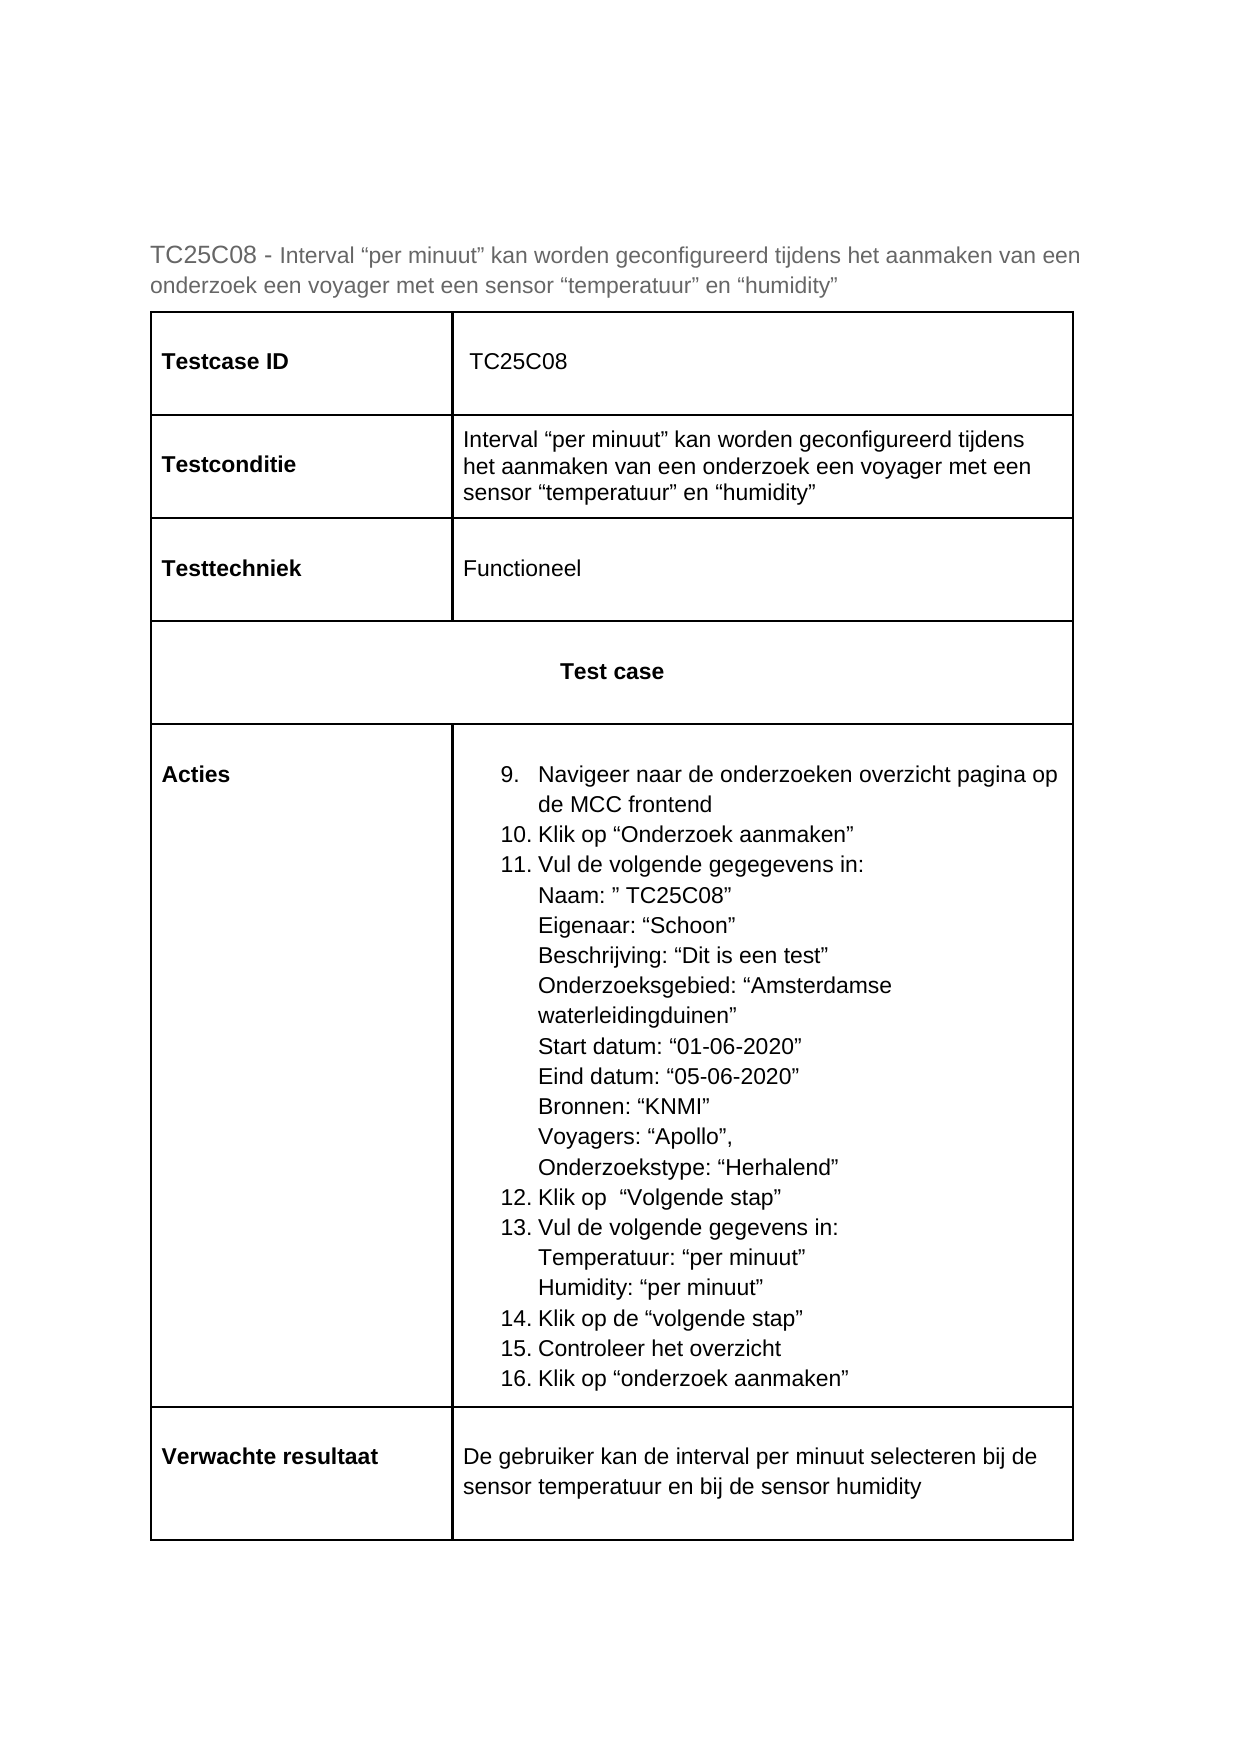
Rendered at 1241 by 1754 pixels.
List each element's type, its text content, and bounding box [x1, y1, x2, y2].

table_cell De gebruiker kan de interval per minuut selecteren bij de sensor temperatuur en bij de sensor humidity [454, 1408, 1072, 1539]
table_cell Verwachte resultaat [152, 1408, 451, 1539]
table_cell Functioneel [454, 519, 1072, 620]
table_header TC25C08 [454, 313, 1072, 414]
table_cell Testtechniek [152, 519, 451, 620]
subtitle TC25C08 - Interval “per minuut” kan worden geconfigureerd tijdens het aanmaken van een onderzoek een voyager met een sensor “temperatuur” en “humidity” [150, 239, 1090, 298]
table_cell Acties [152, 725, 451, 1406]
table_cell Test case [152, 622, 1072, 723]
table_cell Interval “per minuut” kan worden geconfigureerd tijdens het aanmaken van een onderzoek een voyager met een sensor “temperatuur” en “humidity” [454, 416, 1072, 517]
table_header Testcase ID [152, 313, 451, 414]
table_cell Navigeer naar de onderzoeken overzicht pagina op de MCC frontend Klik op “Onderzoek aanmaken” Vul de volgende gegegevens in: Naam: ” TC25C08” Eigenaar: “Schoon” Beschrijving: “Dit is een test” Onderzoeksgebied: “Amsterdamse waterleidingduinen” Start datum: “01-06-2020” Eind datum: “05-06-2020” Bronnen: “KNMI” Voyagers: “Apollo”, Onderzoekstype: “Herhalend” Klik op “Volgende stap” Vul de volgende gegevens in: Temperatuur: “per minuut” Humidity: “per minuut” Klik op de “volgende stap” Controleer het overzicht Klik op “onderzoek aanmaken” [454, 725, 1072, 1406]
table_cell Testconditie [152, 416, 451, 517]
